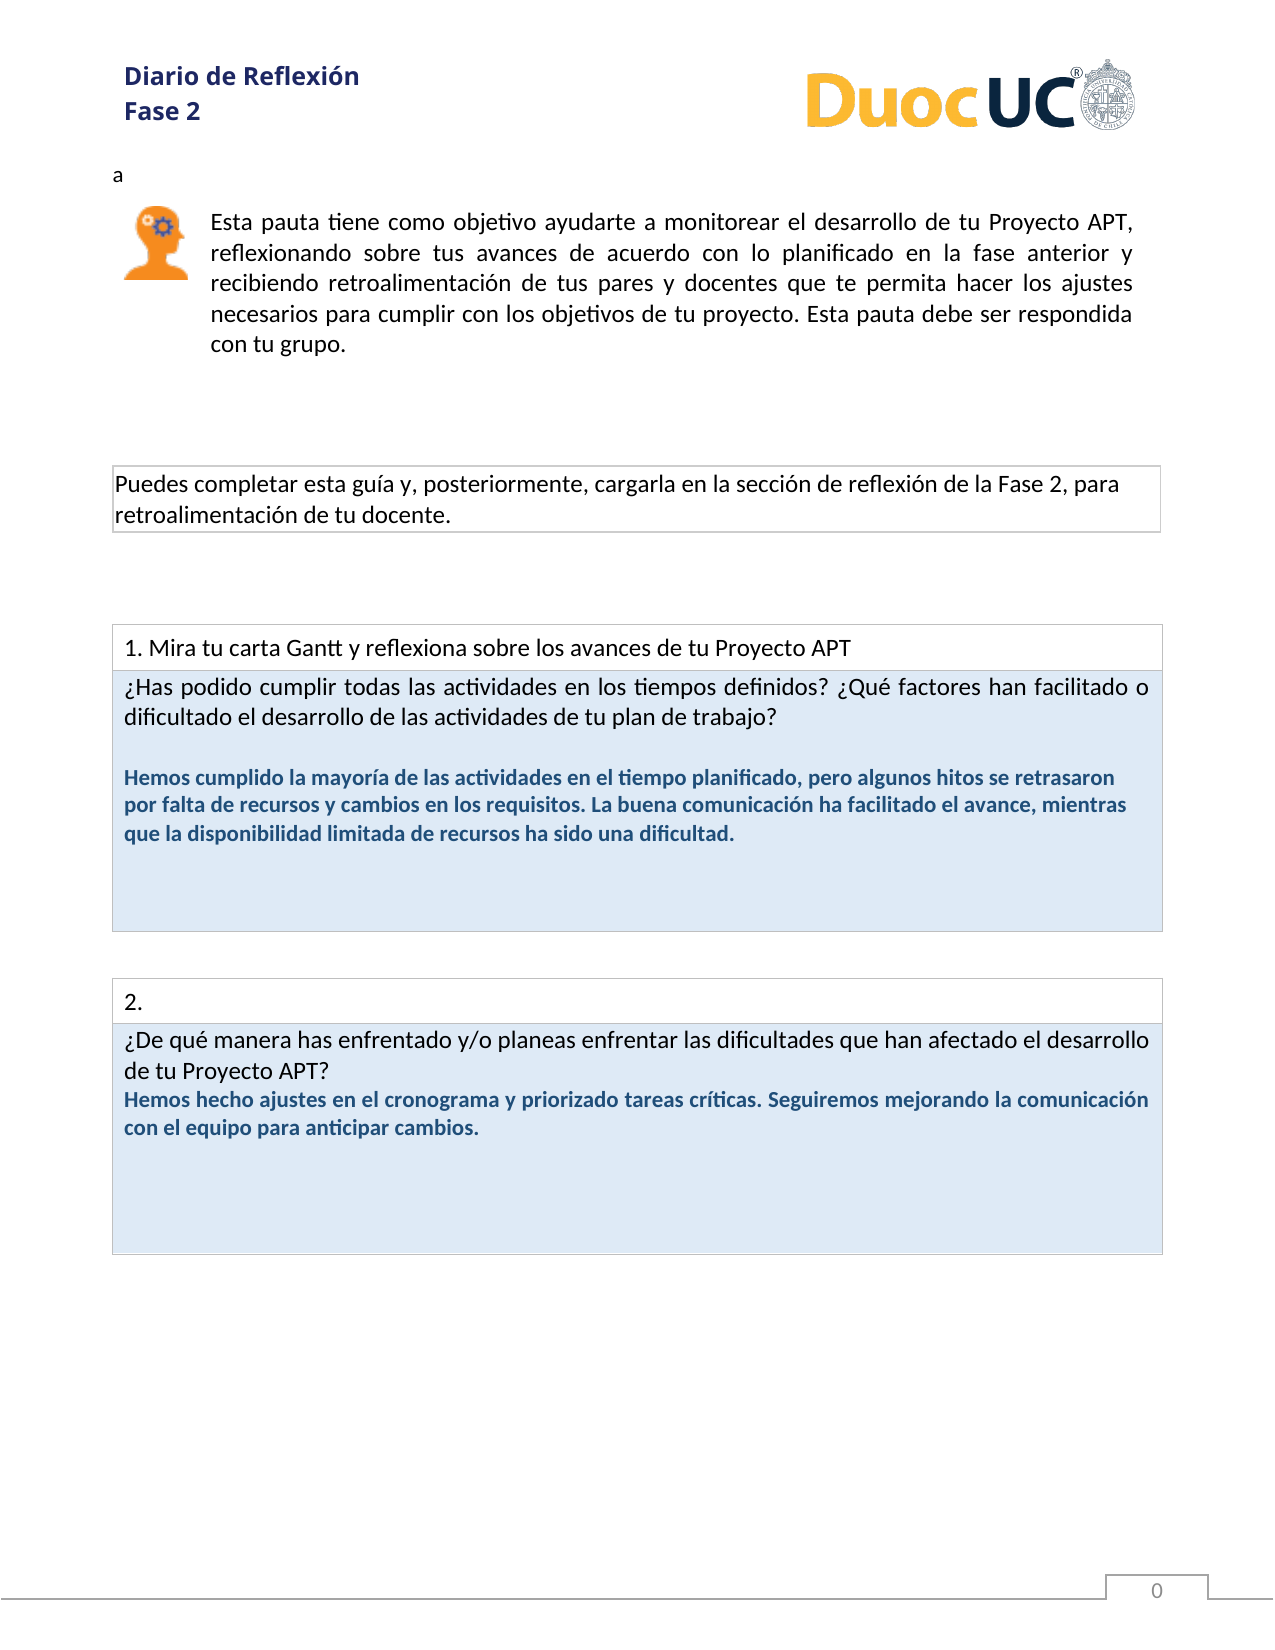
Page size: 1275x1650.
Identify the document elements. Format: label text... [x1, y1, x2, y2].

table_header [112, 207, 199, 435]
table_cell ¿Has podido cumplir todas las actividades en los tiempos definidos? ¿Qué factores han facilitado o dificultado el desarrollo de las actividades de tu plan de trabajo? Hemos cumplido la mayoría de las actividades en el tiempo planificado, pero algunos hitos se retrasaron por falta de recursos y cambios en los requisitos. La buena comunicación ha facilitado el avance, mientras que la disponibilidad limitada de recursos ha sido una dificultad. [113, 671, 1162, 931]
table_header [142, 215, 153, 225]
table_header 1. Mira tu carta Gantt y reflexiona sobre los avances de tu Proyecto APT [113, 625, 1162, 670]
table_cell ¿De qué manera has enfrentado y/o planeas enfrentar las dificultades que han afectado el desarrollo de tu Proyecto APT? Hemos hecho ajustes en el cronograma y priorizado tareas críticas. Seguiremos mejorando la comunicación con el equipo para anticipar cambios. [113, 1024, 1162, 1253]
table_header 2. [113, 979, 1162, 1023]
picture [807, 59, 1135, 130]
table_header Esta pauta tiene como objetivo ayudarte a monitorear el desarrollo de tu Proyecto APT, reflexionando sobre tus avances de acuerdo con lo planificado en la fase anterior y recibiendo retroalimentación de tus pares y docentes que te permita hacer los ajustes necesarios para cumplir con los objetivos de tu proyecto. Esta pauta debe ser respondida con tu grupo. [199, 207, 1146, 435]
table_header Puedes completar esta guía y, posteriormente, cargarla en la sección de reflexión de la Fase 2, para retroalimentación de tu docente. [114, 467, 1160, 531]
text a [112, 160, 1163, 188]
